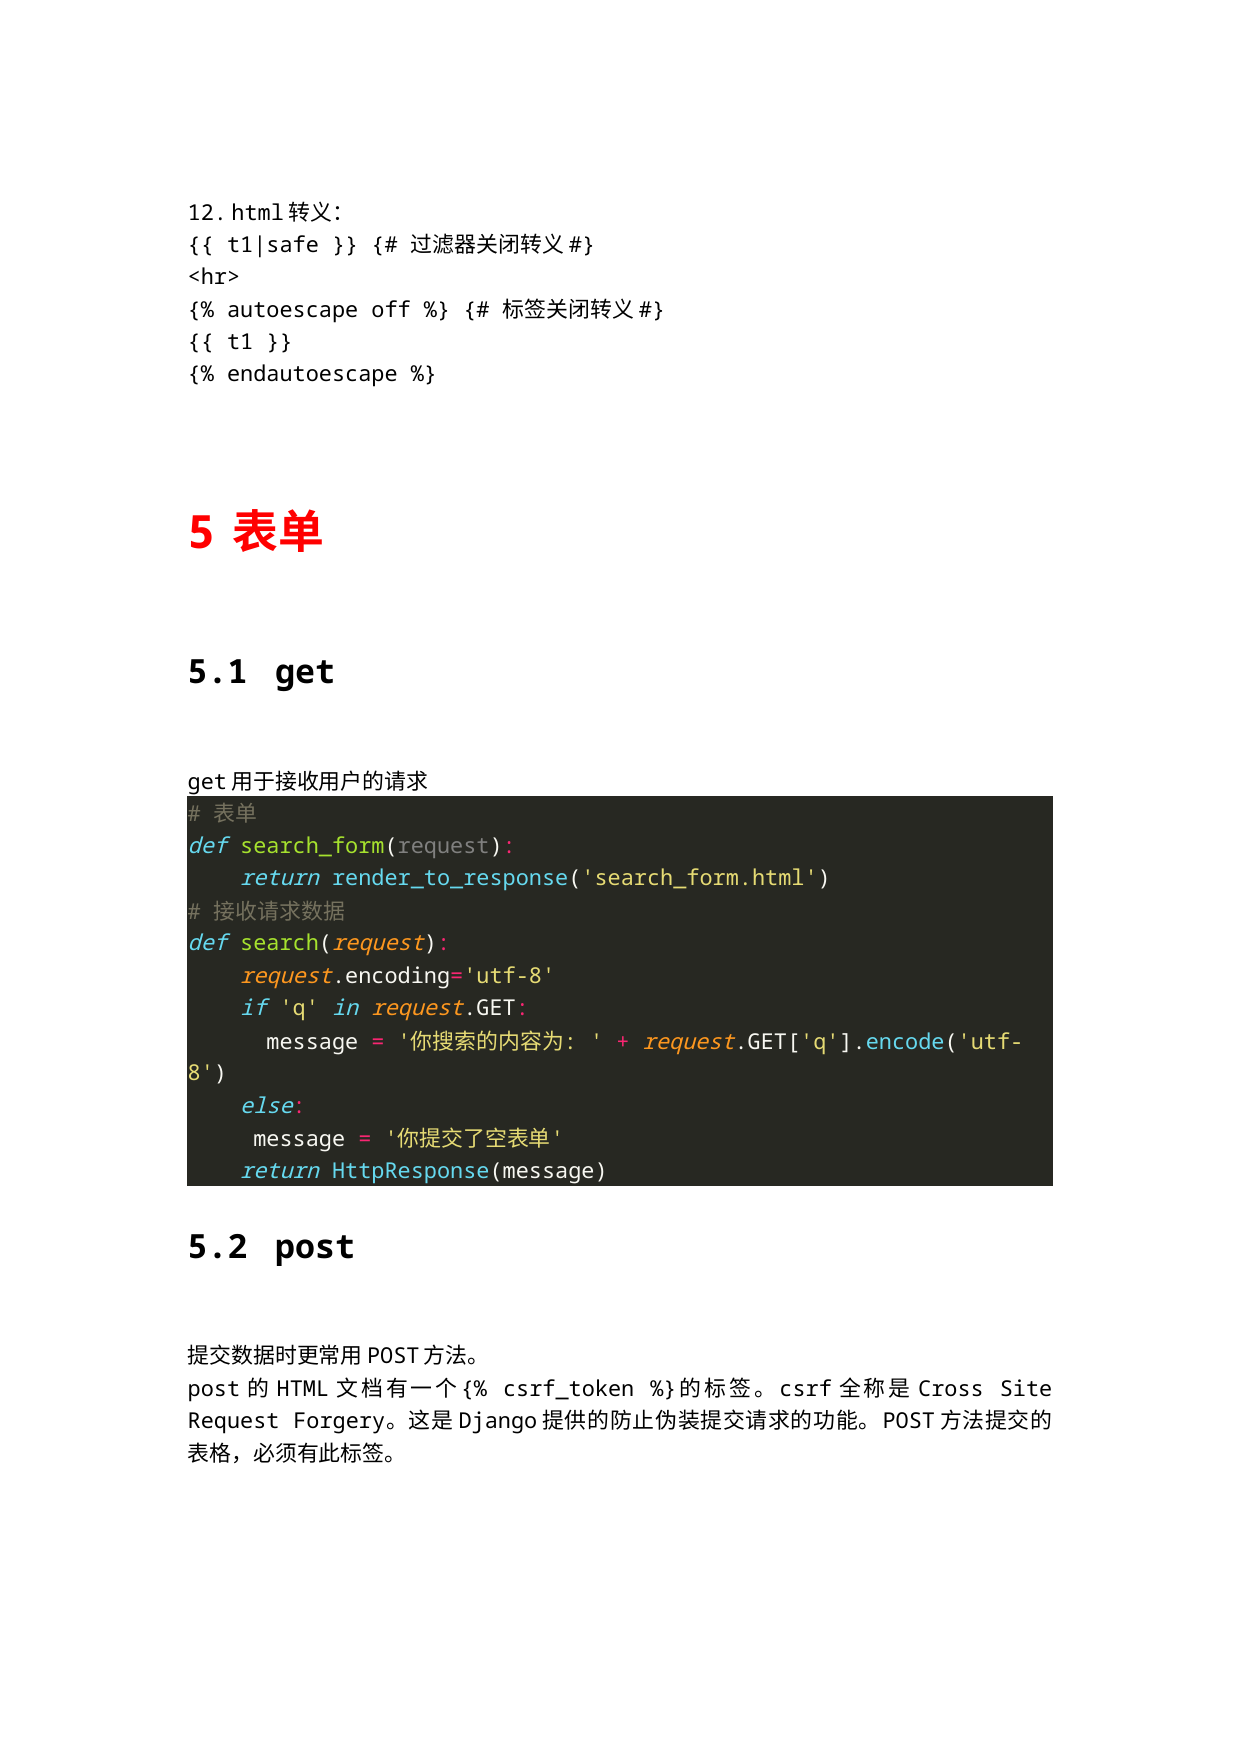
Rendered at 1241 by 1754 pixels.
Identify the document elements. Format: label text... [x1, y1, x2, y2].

text {% endautoescape %} [187, 357, 1053, 389]
text <hr> [187, 259, 1053, 292]
list html转义： [187, 194, 1053, 227]
text # 表单 def search_form(request): return render_to_response('search_form.html') # 接收请求数据 def search(request): request.encoding='utf-8' if 'q' in request.GET: message = '你搜索的内容为: ' + request.GET['q'].encode('utf-8') else: message = '你提交了空表单' return HttpResponse(message) [187, 796, 1053, 1186]
text {{ t1 }} [187, 324, 1053, 357]
text get用于接收用户的请求 [187, 763, 1053, 796]
text post的HTML文档有一个{% csrf_token %}的标签。csrf全称是Cross Site Request Forgery。这是Django提供的防止伪装提交请求的功能。POST方法提交的表格，必须有此标签。 [187, 1371, 1053, 1468]
text {% autoescape off %} {# 标签关闭转义 #} [187, 292, 1053, 324]
subtitle 表单 [187, 480, 1053, 578]
text 提交数据时更常用POST方法。 [187, 1338, 1053, 1371]
subtitle post [187, 1213, 1053, 1278]
text {{ t1|safe }} {# 过滤器关闭转义 #} [187, 227, 1053, 259]
subtitle get [187, 638, 1053, 703]
